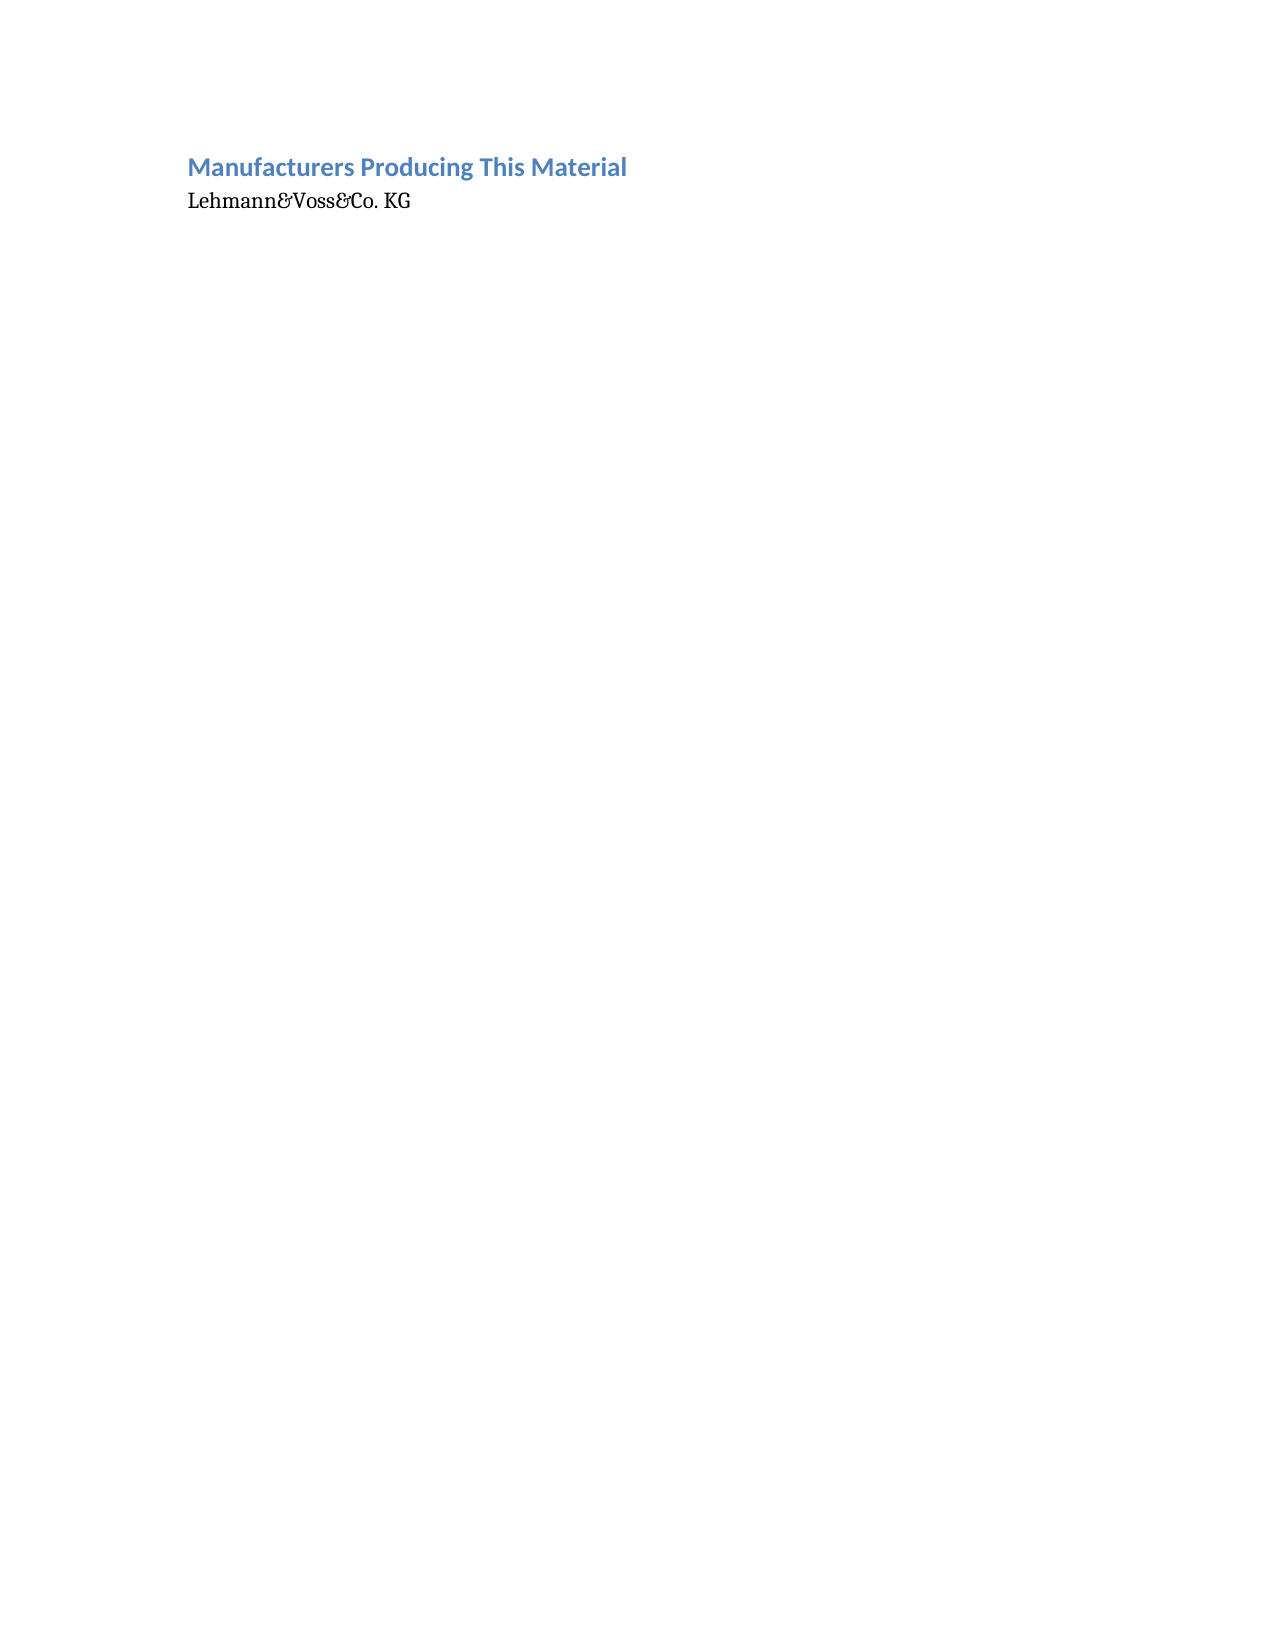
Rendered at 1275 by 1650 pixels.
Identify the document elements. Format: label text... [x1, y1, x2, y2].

text Lehmann&Voss&Co. KG [187, 188, 1087, 214]
subtitle Manufacturers Producing This Material [187, 150, 1087, 183]
